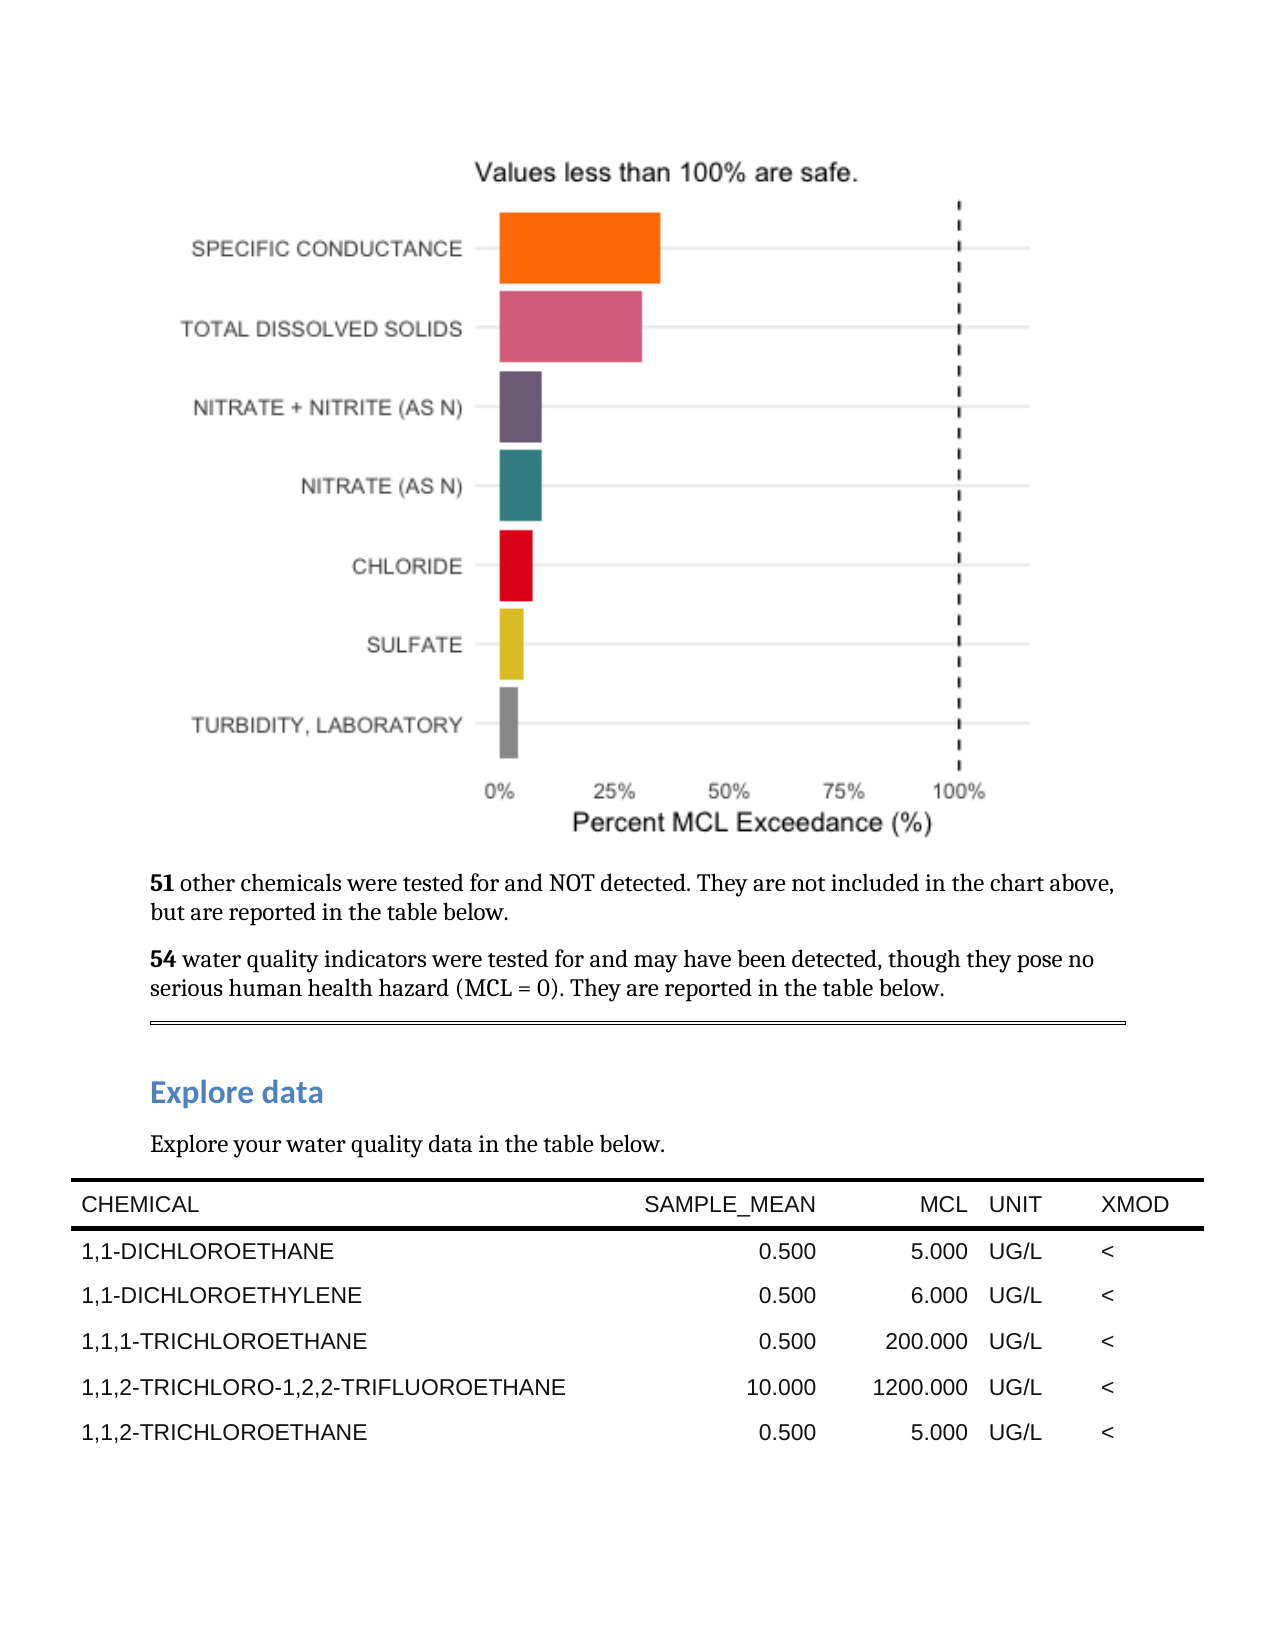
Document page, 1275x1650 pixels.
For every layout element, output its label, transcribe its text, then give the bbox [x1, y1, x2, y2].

table_cell 200.000 [826, 1318, 978, 1364]
table_cell 10.000 [614, 1364, 826, 1410]
table_cell UG/L [978, 1410, 1090, 1456]
table_cell < [1090, 1318, 1204, 1364]
table_cell 5.000 [826, 1410, 978, 1456]
table_cell UG/L [978, 1318, 1090, 1364]
table_header MCL [826, 1182, 978, 1226]
table_cell 0.500 [614, 1410, 826, 1456]
table_header CHEMICAL [71, 1182, 614, 1226]
text 54 water quality indicators were tested for and may have been detected, though they pose no serious human health hazard (MCL = 0). They are reported in the table below. [150, 945, 1125, 1002]
picture [168, 150, 1044, 850]
table_cell 1,1,2-TRICHLORO-1,2,2-TRIFLUOROETHANE [71, 1364, 614, 1410]
table_cell 6.000 [826, 1272, 978, 1318]
table_cell UG/L [978, 1272, 1090, 1318]
table_cell 0.500 [614, 1231, 826, 1272]
table_cell UG/L [978, 1364, 1090, 1410]
table_cell 5.000 [826, 1231, 978, 1272]
table_cell < [1090, 1231, 1204, 1272]
table_header SAMPLE_MEAN [614, 1182, 826, 1226]
text 51 other chemicals were tested for and NOT detected. They are not included in the chart above, but are reported in the table below. [150, 869, 1125, 926]
table_cell 1200.000 [826, 1364, 978, 1410]
table_cell 1,1,2-TRICHLOROETHANE [71, 1410, 614, 1456]
table_cell UG/L [978, 1231, 1090, 1272]
table_cell < [1090, 1364, 1204, 1410]
table_header XMOD [1090, 1182, 1204, 1226]
table_cell < [1090, 1272, 1204, 1318]
table_cell 1,1-DICHLOROETHANE [71, 1231, 614, 1272]
table_cell 0.500 [614, 1318, 826, 1364]
table_cell 0.500 [614, 1272, 826, 1318]
text Explore your water quality data in the table below. [150, 1130, 1125, 1159]
table_cell 1,1-DICHLOROETHYLENE [71, 1272, 614, 1318]
table_cell < [1090, 1410, 1204, 1456]
table_header UNIT [978, 1182, 1090, 1226]
subtitle Explore data [150, 1071, 1125, 1112]
table_cell 1,1,1-TRICHLOROETHANE [71, 1318, 614, 1364]
